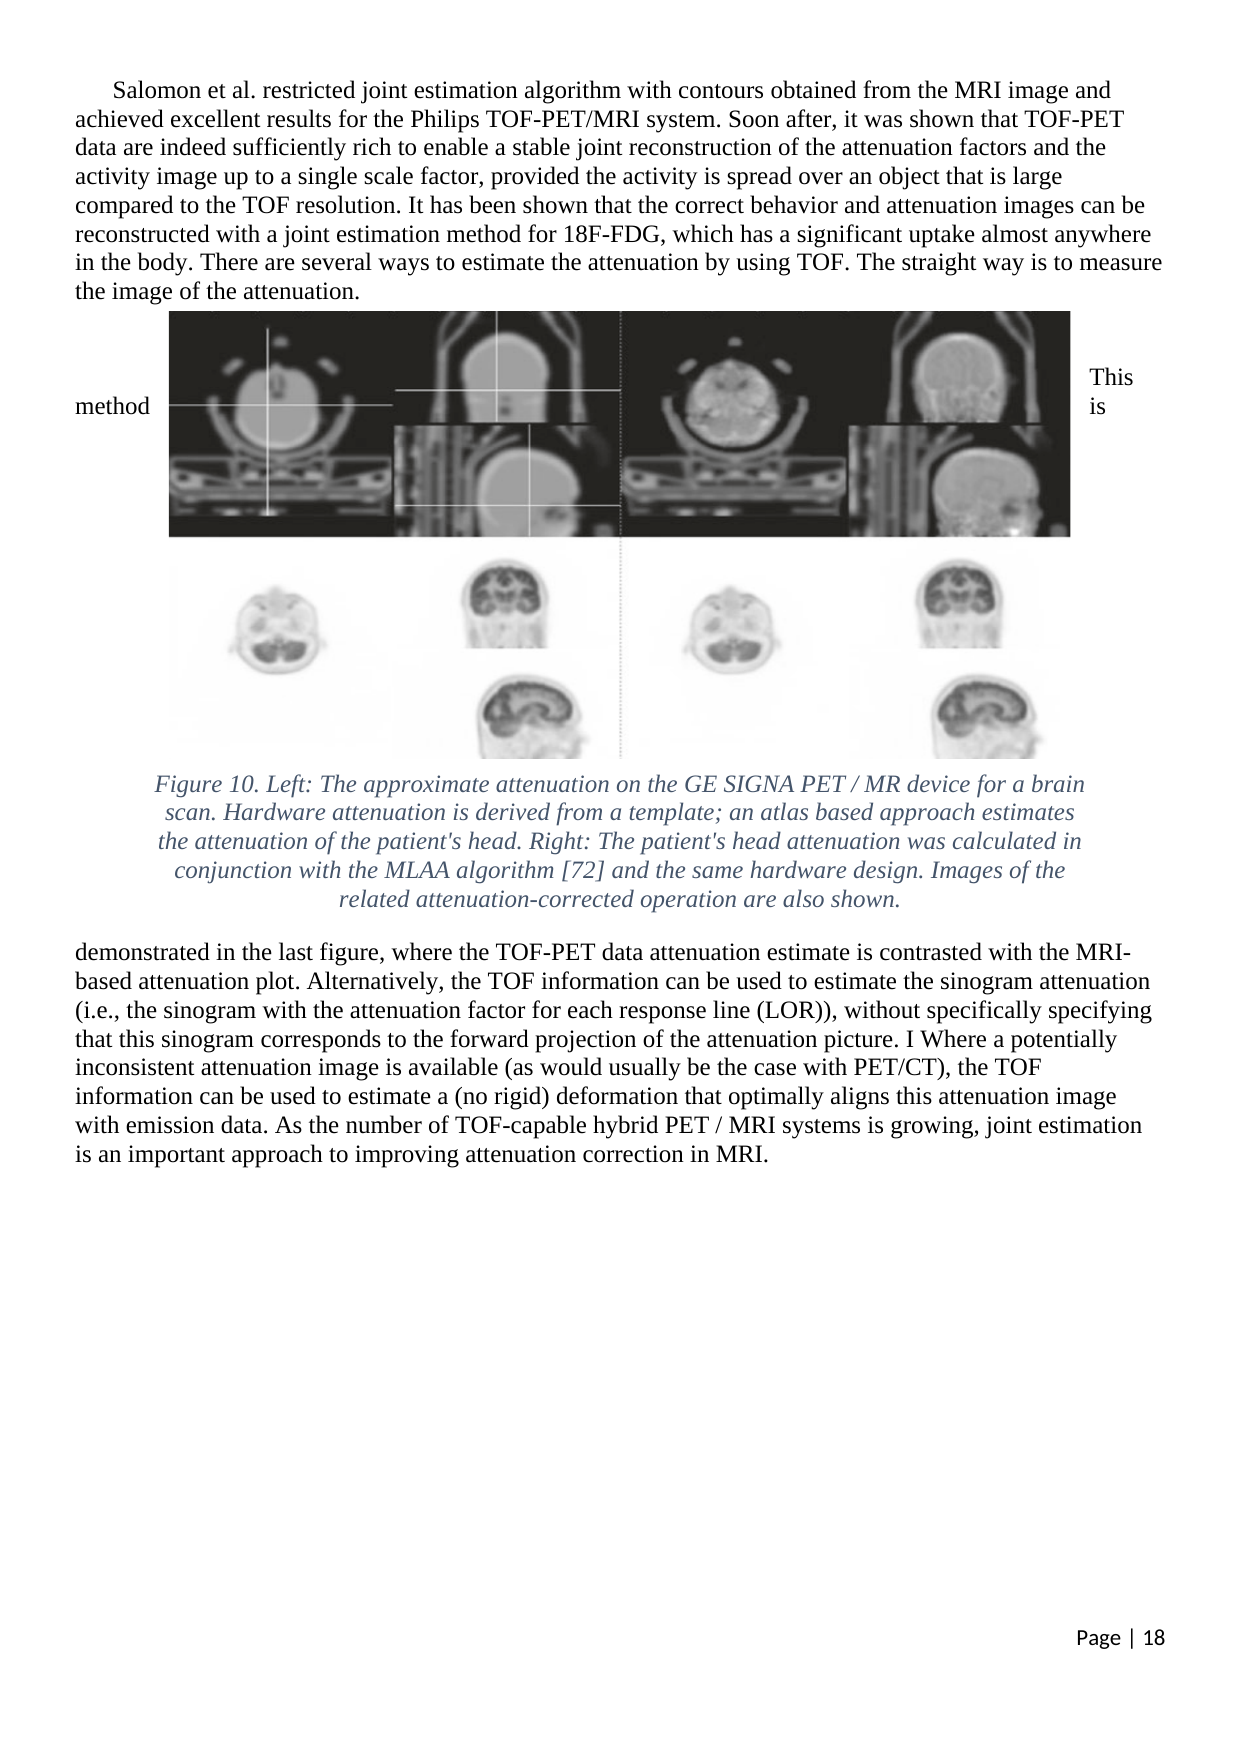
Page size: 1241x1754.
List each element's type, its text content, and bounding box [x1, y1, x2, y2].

text This method is demonstrated in the last figure, where the TOF-PET data attenuation estimate is contrasted with the MRI-based attenuation plot. Alternatively, the TOF information can be used to estimate the sinogram attenuation (i.e., the sinogram with the attenuation factor for each response line (LOR)), without specifically specifying that this sinogram corresponds to the forward projection of the attenuation picture. I Where a potentially inconsistent attenuation image is available (as would usually be the case with PET/CT), the TOF information can be used to estimate a (no rigid) deformation that optimally aligns this attenuation image with emission data. As the number of TOF-capable hybrid PET / MRI systems is growing, joint estimation is an important approach to improving attenuation correction in MRI. [75, 362, 1165, 1167]
text Salomon et al. restricted joint estimation algorithm with contours obtained from the MRI image and achieved excellent results for the Philips TOF-PET/MRI system. Soon after, it was shown that TOF-PET data are indeed sufficiently rich to enable a stable joint reconstruction of the attenuation factors and the activity image up to a single scale factor, provided the activity is spread over an object that is large compared to the TOF resolution. It has been shown that the correct behavior and attenuation images can be reconstructed with a joint estimation method for 18F-FDG, which has a significant uptake almost anywhere in the body. There are several ways to estimate the attenuation by using TOF. The straight way is to measure the image of the attenuation. [75, 75, 1165, 305]
